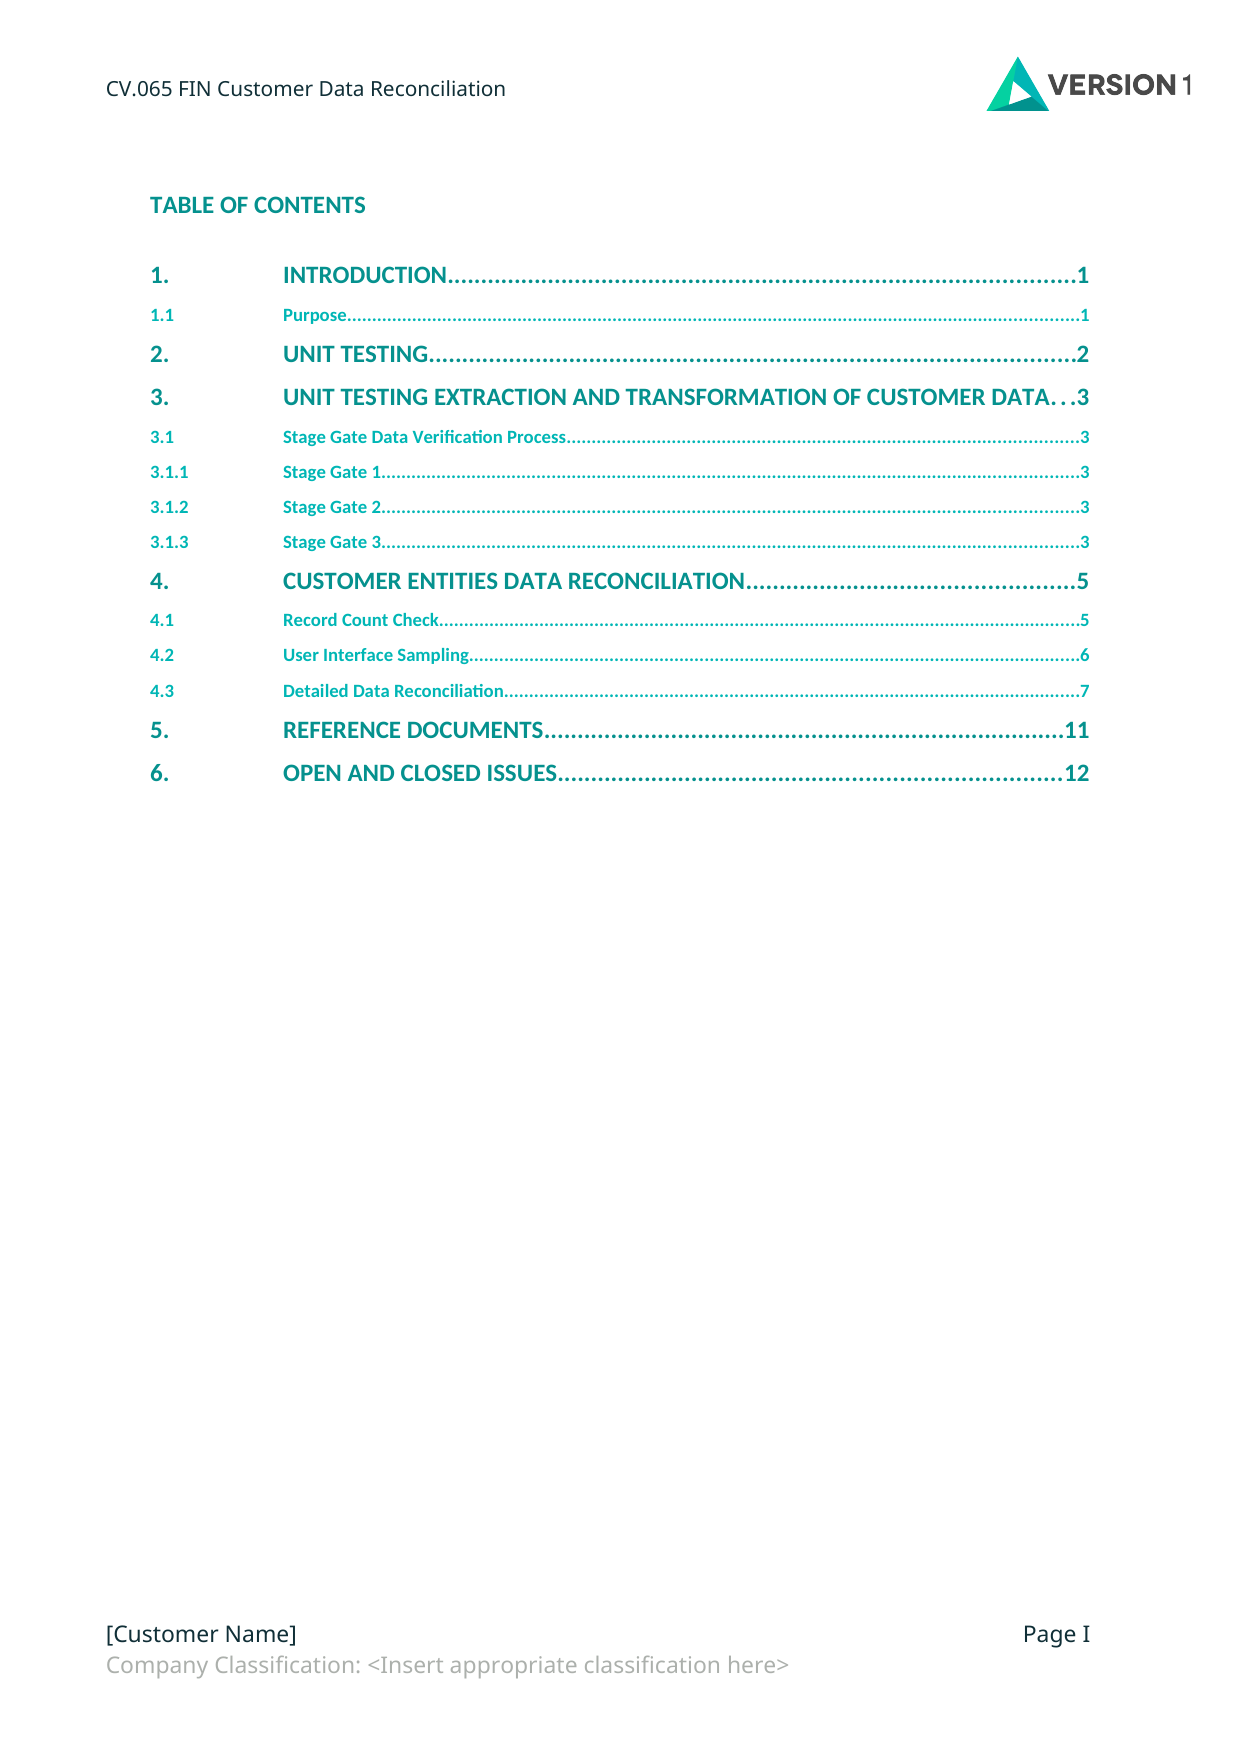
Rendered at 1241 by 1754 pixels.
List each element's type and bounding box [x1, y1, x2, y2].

picture [986, 56, 1190, 111]
